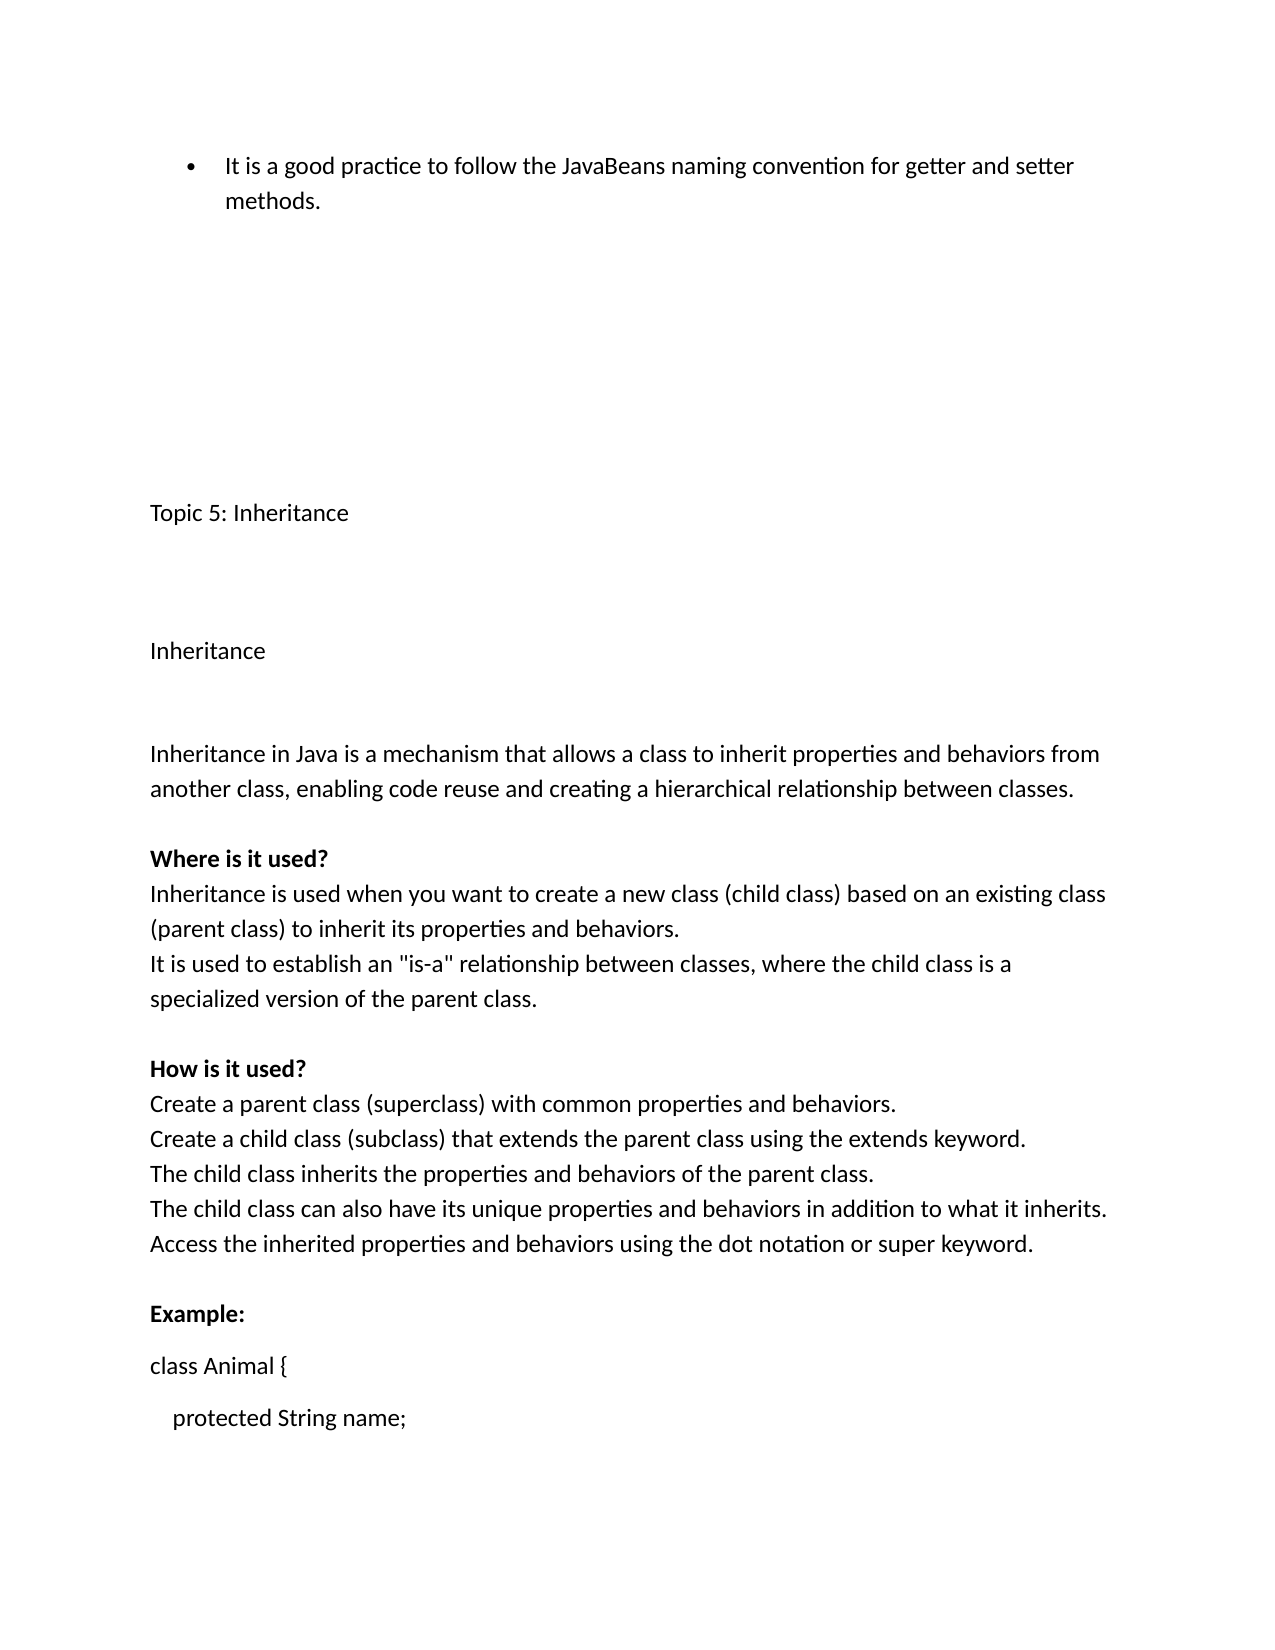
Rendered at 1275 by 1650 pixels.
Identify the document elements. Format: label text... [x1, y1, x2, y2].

text protected String name; [150, 1402, 1125, 1432]
list It is a good practice to follow the JavaBeans naming convention for getter and setter methods. [187, 150, 1125, 216]
text Inheritance [150, 635, 1125, 666]
text class Animal { [150, 1350, 1125, 1381]
text Inheritance in Java is a mechanism that allows a class to inherit properties and behaviors from another class, enabling code reuse and creating a hierarchical relationship between classes. Where is it used? Inheritance is used when you want to create a new class (child class) based on an existing class (parent class) to inherit its properties and behaviors. It is used to establish an "is-a" relationship between classes, where the child class is a specialized version of the parent class. How is it used? Create a parent class (superclass) with common properties and behaviors. Create a child class (subclass) that extends the parent class using the extends keyword. The child class inherits the properties and behaviors of the parent class. The child class can also have its unique properties and behaviors in addition to what it inherits. Access the inherited properties and behaviors using the dot notation or super keyword. Example: [150, 738, 1125, 1329]
text Topic 5: Inheritance [150, 497, 1125, 527]
